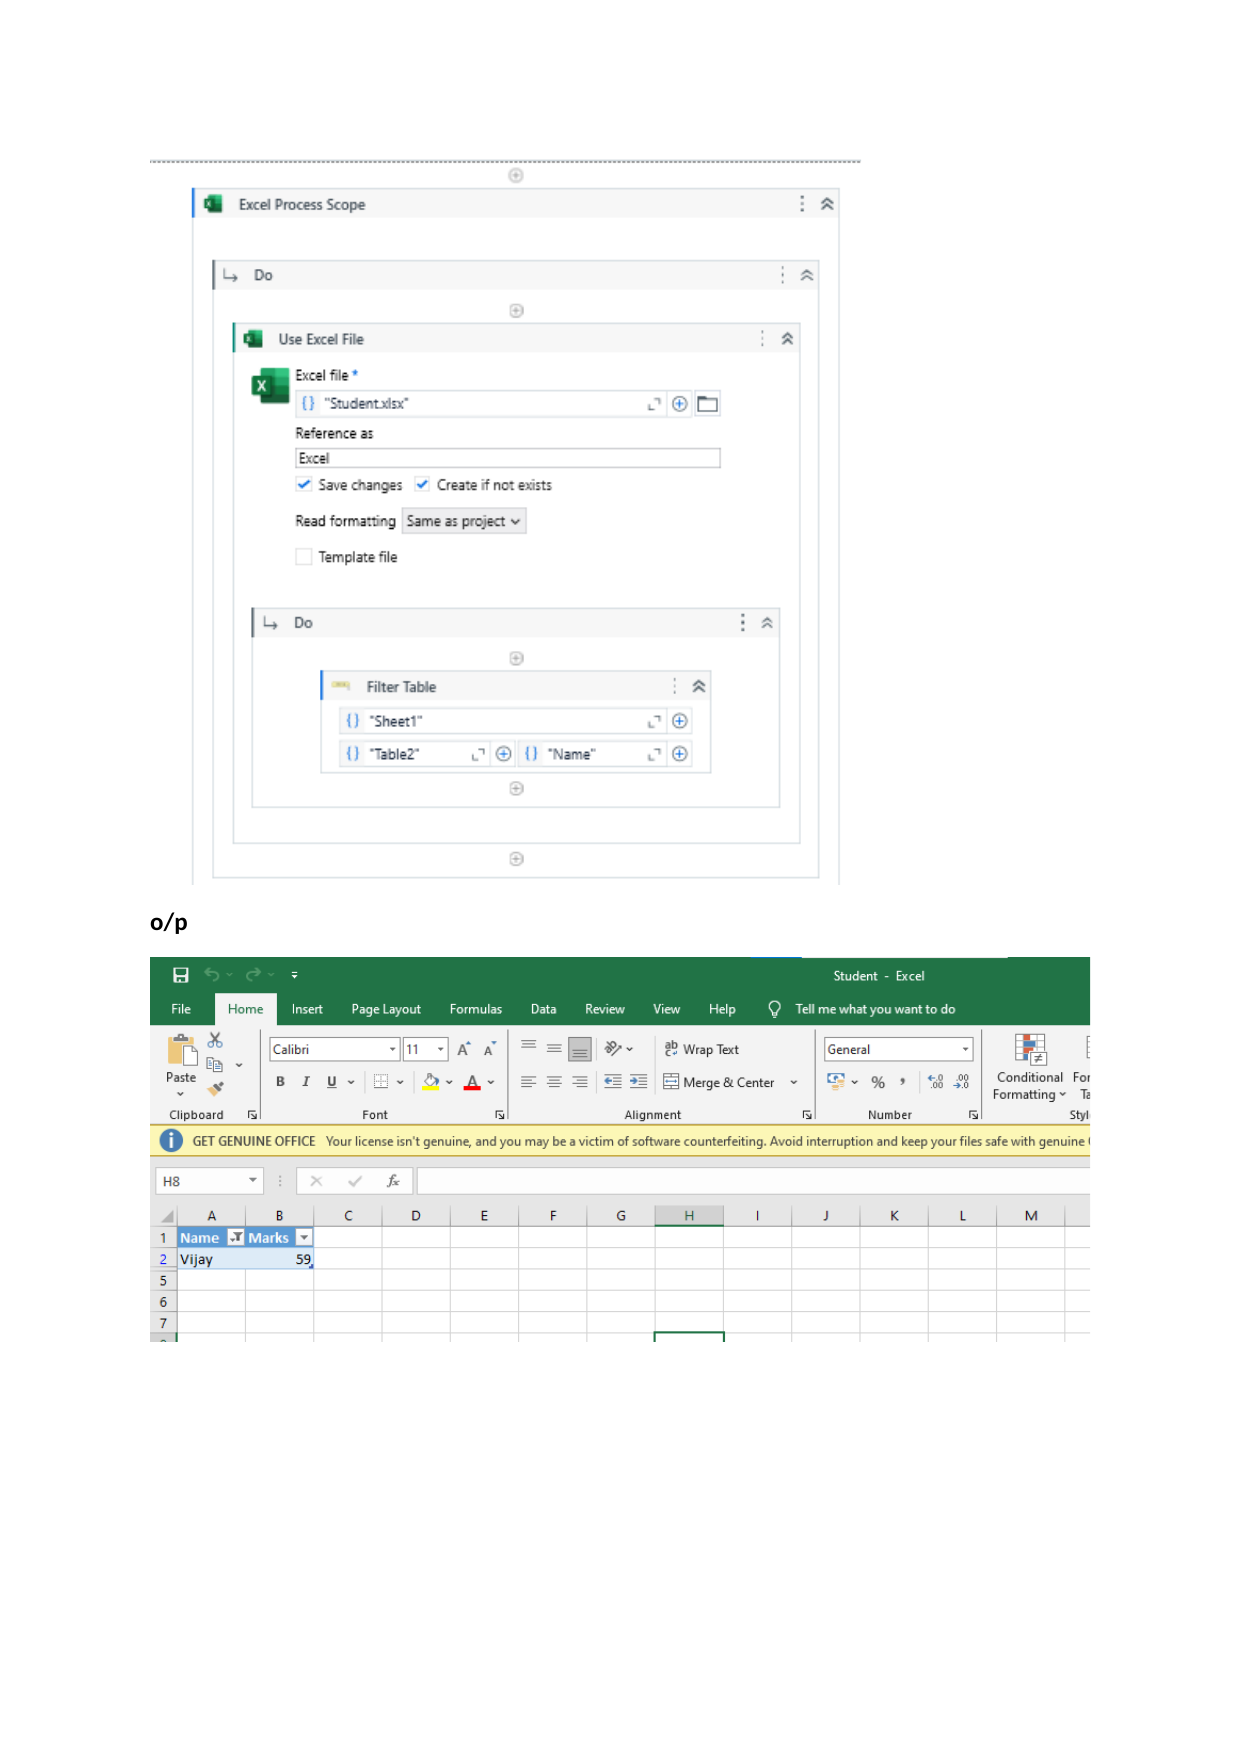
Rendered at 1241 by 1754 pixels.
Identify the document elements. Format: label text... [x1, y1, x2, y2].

picture [150, 957, 1091, 1342]
text o/p [150, 906, 1090, 936]
picture [150, 150, 862, 885]
